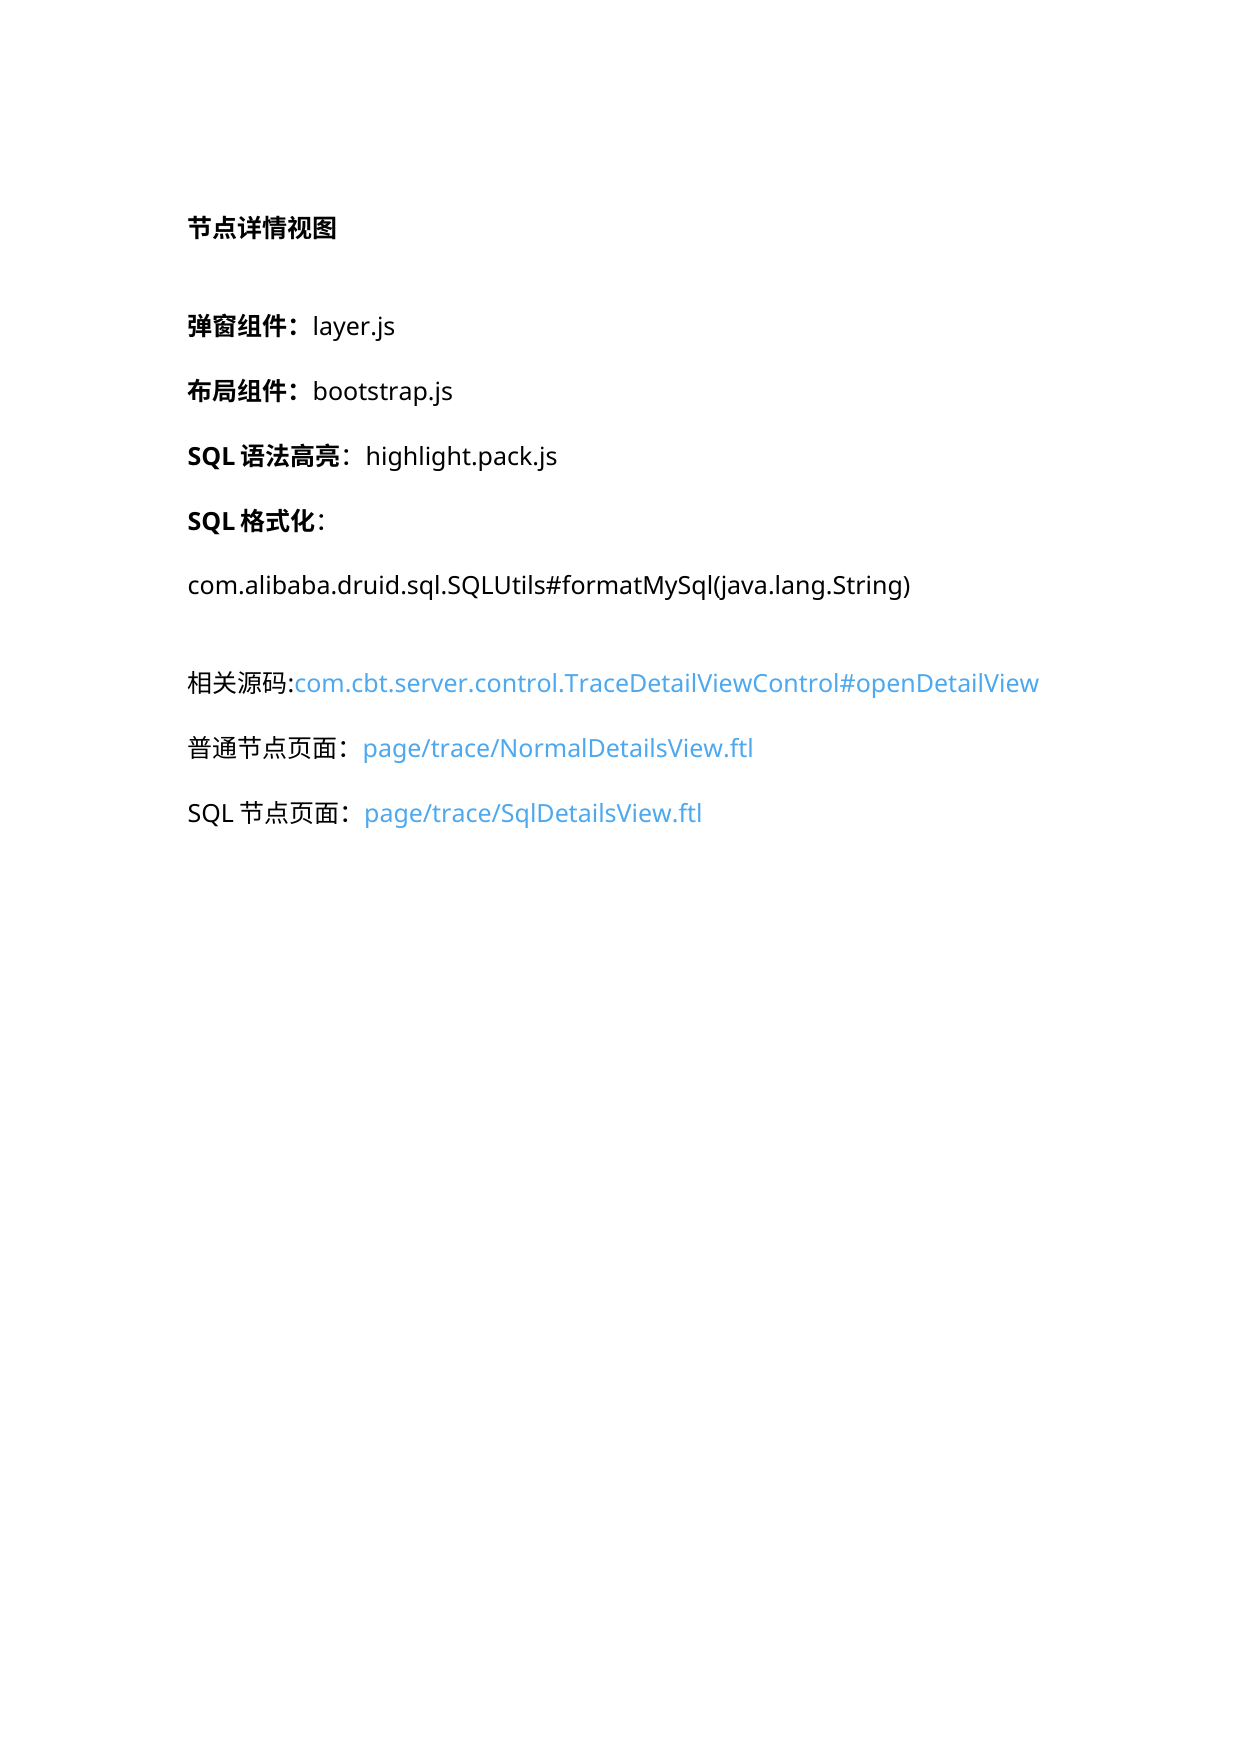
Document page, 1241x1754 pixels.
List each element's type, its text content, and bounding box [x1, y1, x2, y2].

text 节点详情视图 [187, 194, 1053, 259]
text 弹窗组件：layer.js [187, 292, 1053, 357]
text SQL格式化：com.alibaba.druid.sql.SQLUtils#formatMySql(java.lang.String) [187, 487, 1053, 617]
text SQL语法高亮：highlight.pack.js [187, 422, 1053, 487]
text 布局组件：bootstrap.js [187, 357, 1053, 422]
text 相关源码:com.cbt.server.control.TraceDetailViewControl#openDetailView [187, 649, 1053, 714]
text 普通节点页面：page/trace/NormalDetailsView.ftl [187, 714, 1053, 779]
text SQL节点页面：page/trace/SqlDetailsView.ftl [187, 779, 1053, 844]
